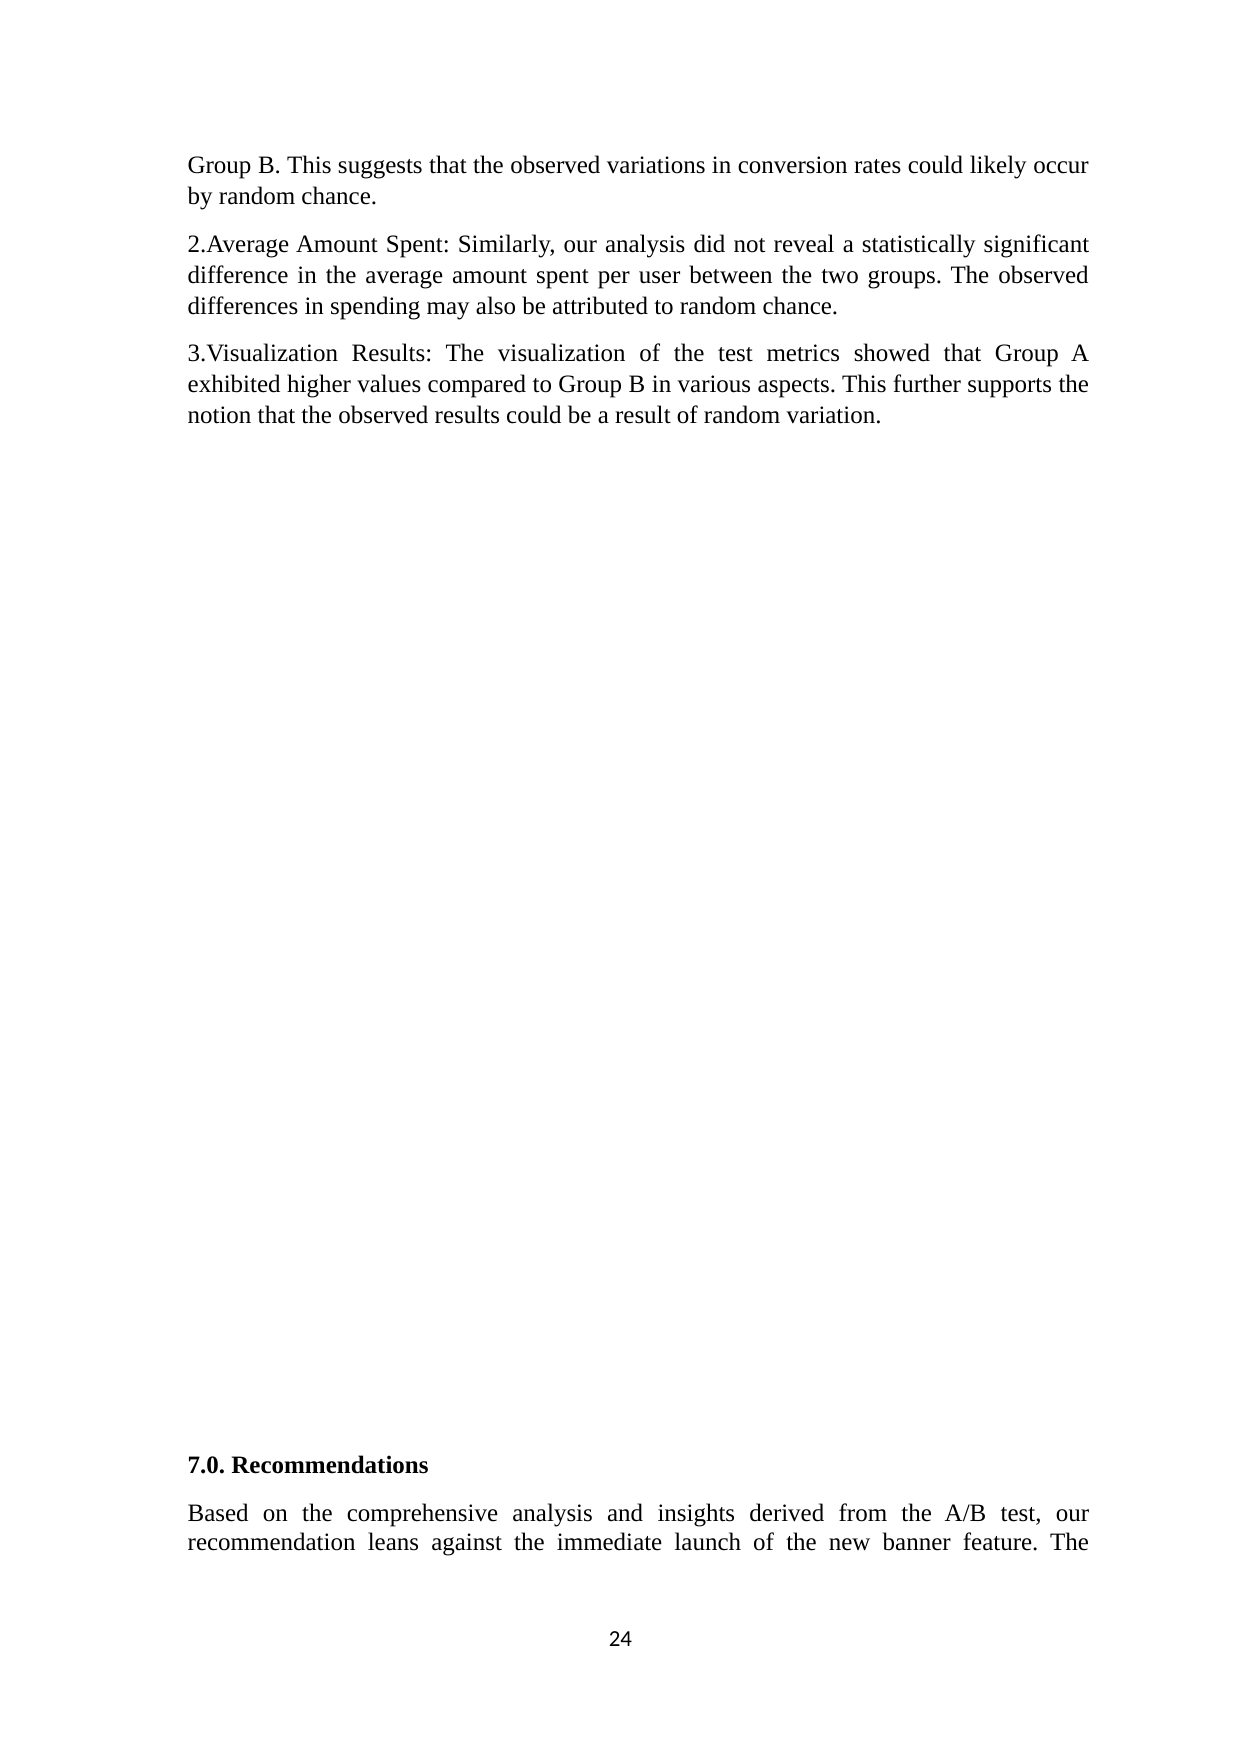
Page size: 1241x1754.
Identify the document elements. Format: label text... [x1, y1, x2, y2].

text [187, 1498, 1090, 1555]
text 7.0. Recommendations [150, 1450, 1090, 1479]
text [187, 150, 1090, 210]
text 3.Visualization Results: The visualization of the test metrics showed that Group A exhibited higher values compared to Group B in various aspects. This further supports the notion that the observed results could be a result of random variation. [187, 338, 1090, 429]
text 2.Average Amount Spent: Similarly, our analysis did not reveal a statistically significant difference in the average amount spent per user between the two groups. The observed differences in spending may also be attributed to random chance. [187, 229, 1090, 319]
